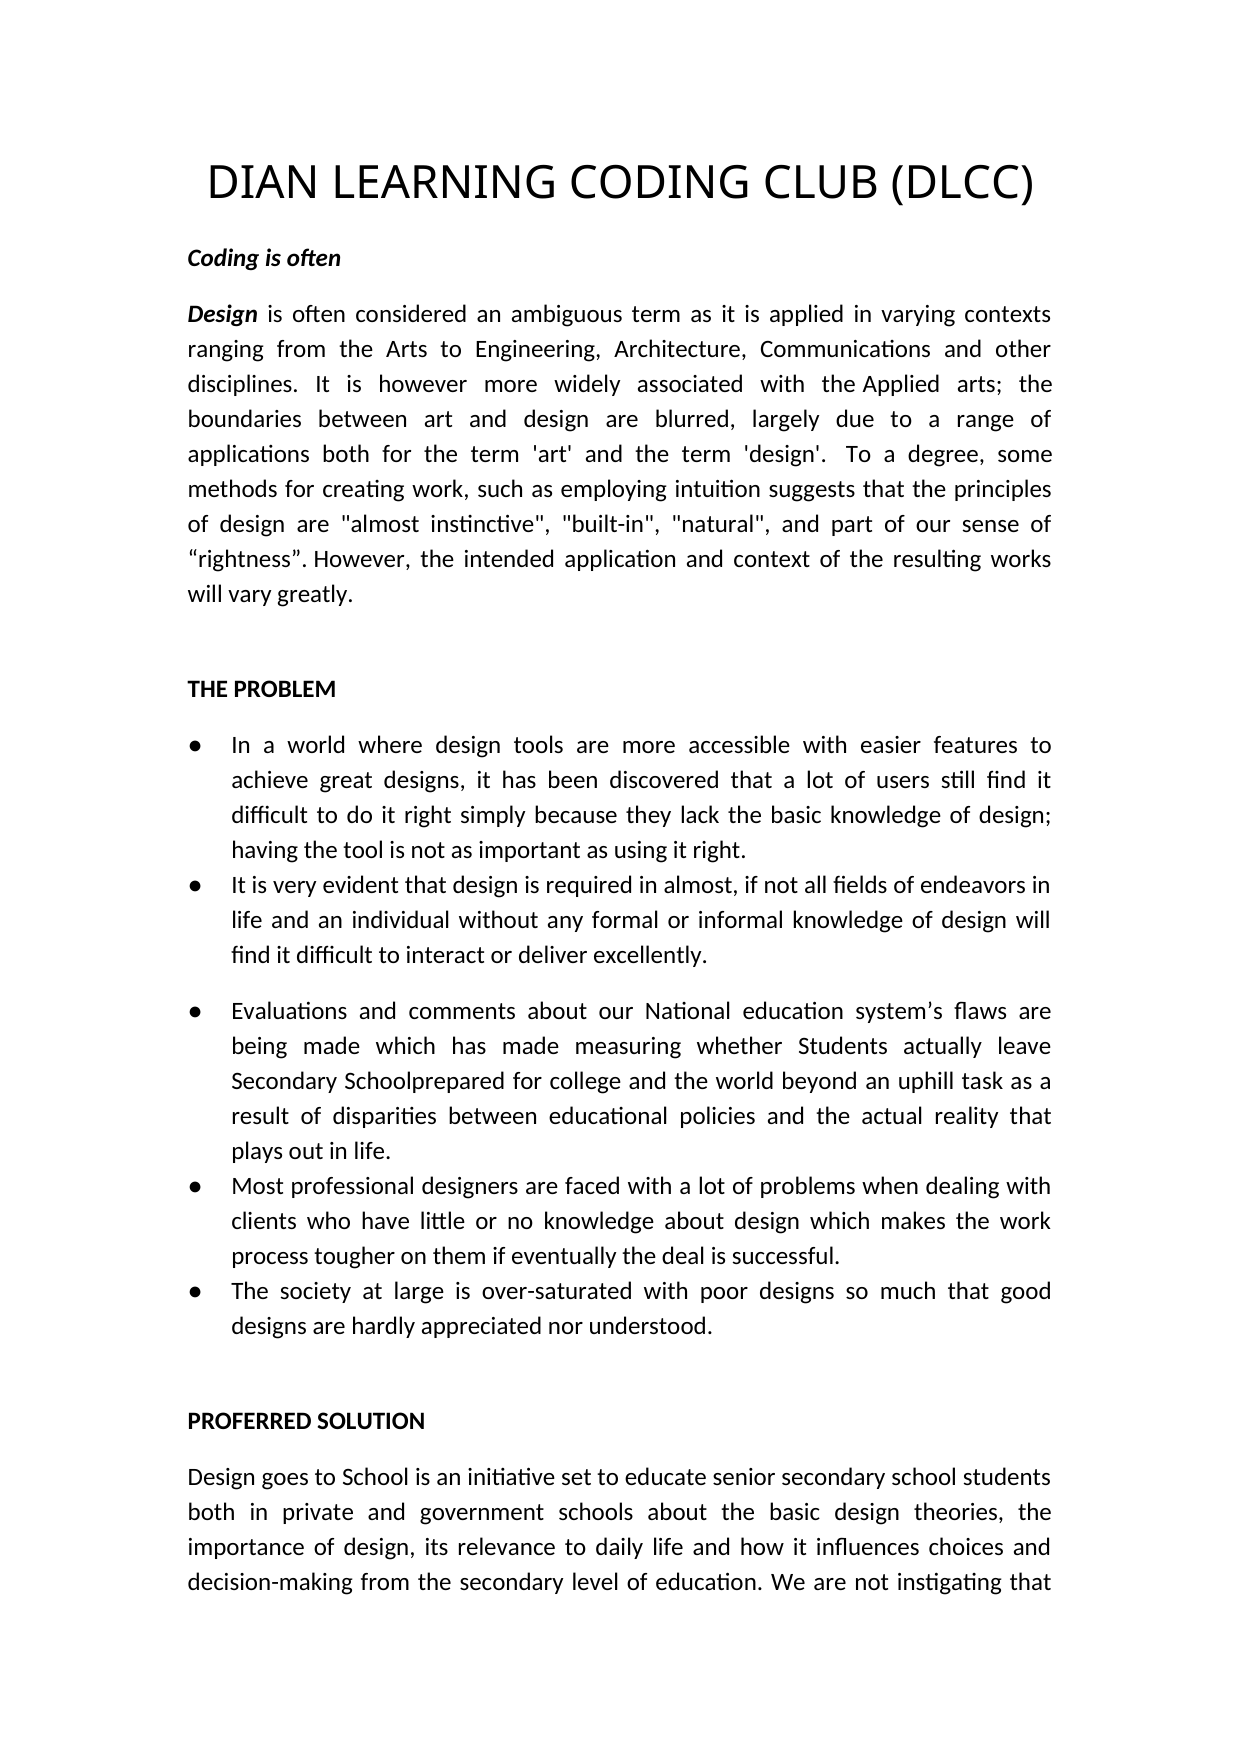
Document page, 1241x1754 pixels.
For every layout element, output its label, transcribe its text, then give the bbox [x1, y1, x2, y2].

text PROFERRED SOLUTION [187, 1405, 1053, 1436]
text Design is often considered an ambiguous term as it is applied in varying contexts ranging from the Arts to Engineering, Architecture, Communications and other disciplines. It is however more widely associated with the Applied arts; the boundaries between art and design are blurred, largely due to a range of applications both for the term 'art' and the term 'design'. To a degree, some methods for creating work, such as employing intuition suggests that the principles of design are "almost instinctive", "built-in", "natural", and part of our sense of “rightness”. However, the intended application and context of the resulting works will vary greatly. [187, 298, 1053, 609]
list Evaluations and comments about our National education system’s flaws are being made which has made measuring whether Students actually leave Secondary Schoolprepared for college and the world beyond an uphill task as a result of disparities between educational policies and the actual reality that plays out in life. [187, 995, 1053, 1166]
text DIAN LEARNING CODING CLUB (DLCC) [187, 150, 1053, 212]
text Coding is often [187, 242, 1053, 273]
text THE PROBLEM [187, 673, 1053, 704]
list It is very evident that design is required in almost, if not all fields of endeavors in life and an individual without any formal or informal knowledge of design will find it difficult to interact or deliver excellently. [187, 869, 1053, 970]
list In a world where design tools are more accessible with easier features to achieve great designs, it has been discovered that a lot of users still find it difficult to do it right simply because they lack the basic knowledge of design; having the tool is not as important as using it right. [187, 729, 1053, 865]
list The society at large is over-saturated with poor designs so much that good designs are hardly appreciated nor understood. [187, 1275, 1053, 1341]
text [187, 1461, 1053, 1596]
list Most professional designers are faced with a lot of problems when dealing with clients who have little or no knowledge about design which makes the work process tougher on them if eventually the deal is successful. [187, 1170, 1053, 1271]
